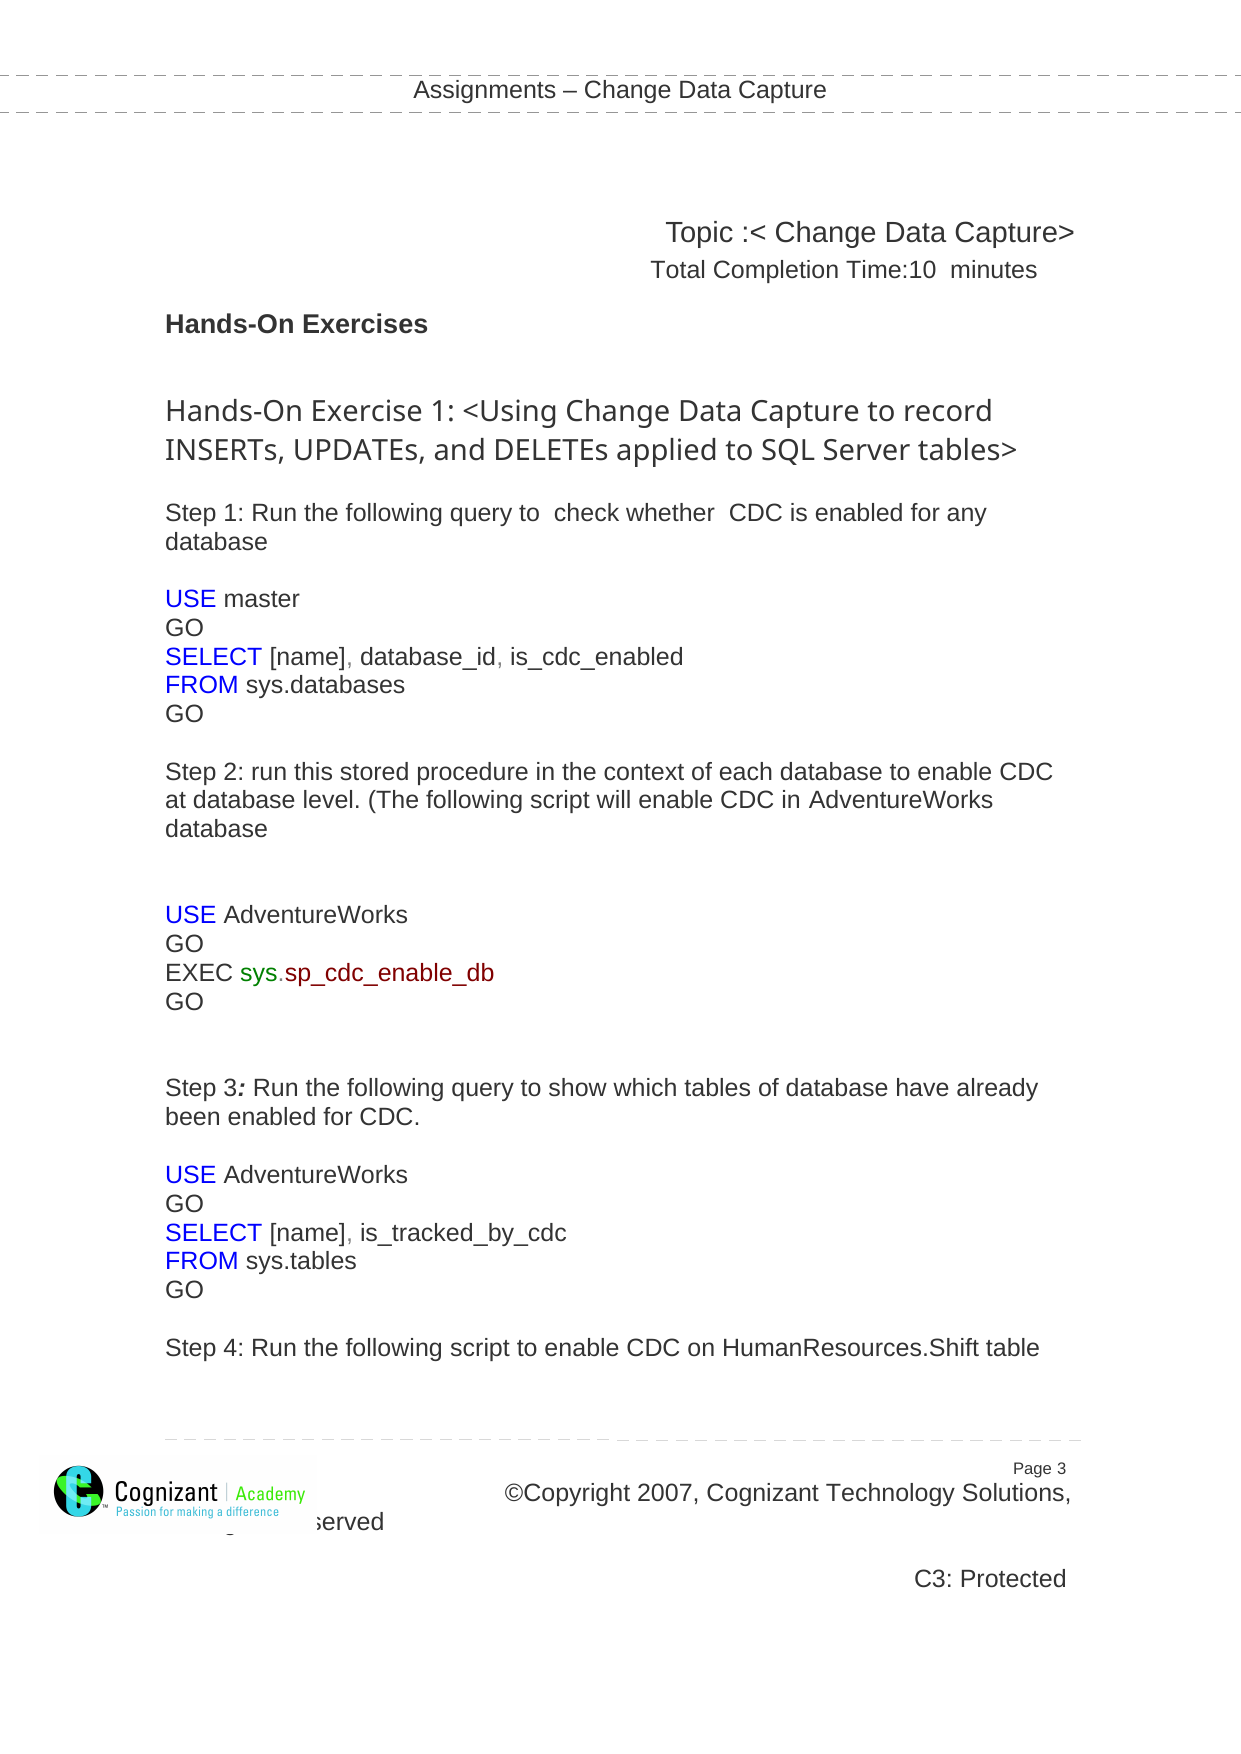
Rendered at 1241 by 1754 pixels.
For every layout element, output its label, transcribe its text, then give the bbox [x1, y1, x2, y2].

text Total Completion Time:10 minutes [165, 255, 1075, 283]
text USE AdventureWorks GO SELECT [name], is_tracked_by_cdc FROM sys.tables GO [165, 1160, 1075, 1304]
text Topic :< Change Data Capture> [165, 215, 1075, 248]
text GO [165, 987, 1075, 1015]
text EXEC sys.sp_cdc_enable_db [165, 958, 1075, 987]
text Step 1: Run the following query to check whether CDC is enabled for any database [165, 498, 1075, 555]
picture [39, 1455, 318, 1534]
text Hands-On Exercise 1: <Using Change Data Capture to record INSERTs, UPDATEs, and DELETEs applied to SQL Server tables> [165, 390, 1075, 469]
text Step 4: Run the following script to enable CDC on HumanResources.Shift table [165, 1332, 1075, 1361]
subtitle Hands-On Exercises [165, 308, 1075, 340]
text Step 3: Run the following query to show which tables of database have already been enabled for CDC. [165, 1073, 1075, 1131]
text Step 2: run this stored procedure in the context of each database to enable CDC at database level. (The following script will enable CDC in AdventureWorks database [165, 757, 1075, 843]
text USE master GO SELECT [name], database_id, is_cdc_enabled FROM sys.databases GO [165, 584, 1075, 728]
text GO [165, 929, 1075, 958]
text USE AdventureWorks [165, 900, 1075, 929]
